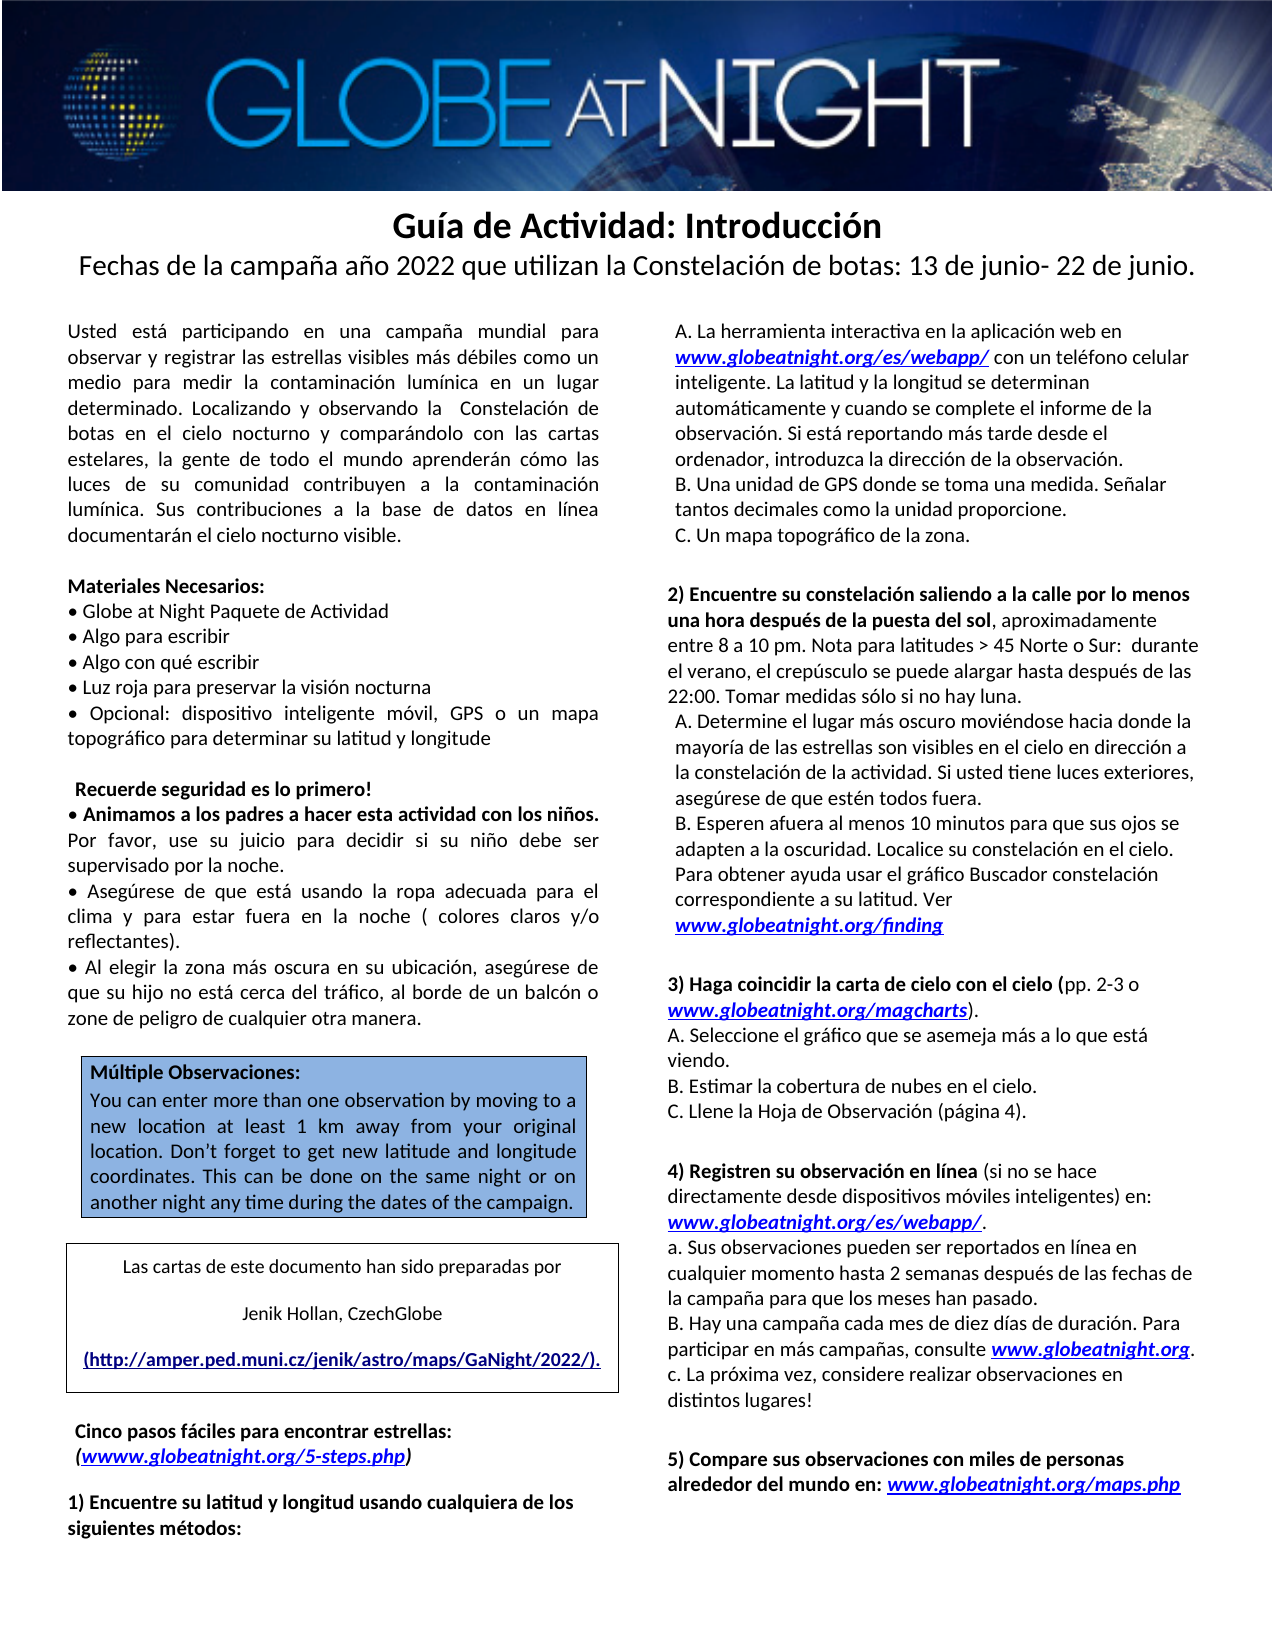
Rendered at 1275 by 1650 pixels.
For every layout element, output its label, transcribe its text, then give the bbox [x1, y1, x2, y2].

text • Luz roja para preservar la visión nocturna [67, 674, 600, 700]
text Jenik Hollan, CzechGlobe [67, 1289, 618, 1335]
text Usted está participando en una campaña mundial para observar y registrar las estrellas visibles más débiles como un medio para medir la contaminación lumínica en un lugar determinado. Localizando y observando la Constelación de botas en el cielo nocturno y comparándolo con las cartas estelares, la gente de todo el mundo aprenderán cómo las luces de su comunidad contribuyen a la contaminación lumínica. Sus contribuciones a la base de datos en línea documentarán el cielo nocturno visible. [67, 319, 600, 547]
text • Algo para escribir [67, 624, 600, 649]
text A. Determine el lugar más oscuro moviéndose hacia donde la mayoría de las estrellas son visibles en el cielo en dirección a la constelación de la actividad. Si usted tiene luces exteriores, asegúrese de que estén todos fuera. [675, 709, 1200, 810]
text • Animamos a los padres a hacer esta actividad con los niños. Por favor, use su juicio para decidir si su niño debe ser supervisado por la noche. [67, 802, 600, 878]
text C. Llene la Hoja de Observación (página 4). [667, 1098, 1200, 1124]
text A. Seleccione el gráfico que se asemeja más a lo que está viendo. [667, 1022, 1200, 1073]
text B. Una unidad de GPS donde se toma una medida. Señalar tantos decimales como la unidad proporcione. [675, 471, 1200, 522]
text (http://amper.ped.muni.cz/jenik/astro/maps/GaNight/2022/). [67, 1335, 618, 1392]
text A. La herramienta interactiva en la aplicación web en www.globeatnight.org/es/webapp/ con un teléfono celular inteligente. La latitud y la longitud se determinan automáticamente y cuando se complete el informe de la observación. Si está reportando más tarde desde el ordenador, introduzca la dirección de la observación. [675, 319, 1200, 471]
text C. Un mapa topográfico de la zona. [675, 522, 1200, 547]
text 4) Registren su observación en línea (si no se hace directamente desde dispositivos móviles inteligentes) en: www.globeatnight.org/es/webapp/. [667, 1158, 1200, 1234]
text B. Estimar la cobertura de nubes en el cielo. [667, 1073, 1200, 1098]
text • Globe at Night Paquete de Actividad [67, 598, 600, 624]
text Guía de Actividad: Introducción [75, 191, 1200, 247]
text You can enter more than one observation by moving to a new location at least 1 km away from your original location. Don’t forget to get new latitude and longitude coordinates. This can be done on the same night or on another night any time during the dates of the campaign. [82, 1084, 586, 1217]
text a. Sus observaciones pueden ser reportados en línea en cualquier momento hasta 2 semanas después de las fechas de la campaña para que los meses han pasado. [667, 1234, 1200, 1311]
text • Al elegir la zona más oscura en su ubicación, asegúrese de que su hijo no está cerca del tráfico, al borde de un balcón o zone de peligro de cualquier otra manera. [67, 954, 600, 1030]
text B. Esperen afuera al menos 10 minutos para que sus ojos se adapten a la oscuridad. Localice su constelación en el cielo. Para obtener ayuda usar el gráfico Buscador constelación correspondiente a su latitud. Ver www.globeatnight.org/finding [675, 810, 1200, 937]
text B. Hay una campaña cada mes de diez días de duración. Para participar en más campañas, consulte www.globeatnight.org. [667, 1311, 1200, 1361]
text Cinco pasos fáciles para encontrar estrellas: (w) [75, 1418, 600, 1469]
text Múltiple Observaciones: [82, 1057, 586, 1084]
text • Asegúrese de que está usando la ropa adecuada para el clima y para estar fuera en la noche ( colores claros y/o reflectantes). [67, 878, 600, 954]
text 5) Compare sus observaciones con miles de personas alrededor del mundo en: www.globeatnight.org/maps.php [667, 1446, 1200, 1497]
text Recuerde seguridad es lo primero! [75, 776, 600, 802]
text 2) Encuentre su constelación saliendo a la calle por lo menos una hora después de la puesta del sol, aproximadamente entre 8 a 10 pm. Nota para latitudes > 45 Norte o Sur: durante el verano, el crepúsculo se puede alargar hasta después de las 22:00. Tomar medidas sólo si no hay luna. [667, 582, 1200, 709]
text 1) Encuentre su latitud y longitud usando cualquiera de los siguientes métodos: [67, 1489, 600, 1540]
text • Opcional: dispositivo inteligente móvil, GPS o un mapa topográfico para determinar su latitud y longitude [67, 700, 600, 751]
text Materiales Necesarios: [67, 573, 600, 598]
text • Algo con qué escribir [67, 649, 600, 674]
text c. La próxima vez, considere realizar observaciones en distintos lugares! [667, 1361, 1200, 1412]
text Las cartas de este documento han sido preparadas por [67, 1244, 618, 1289]
text 3) Haga coincidir la carta de cielo con el cielo (pp. 2-3 o www.globeatnight.org/magcharts). [667, 971, 1200, 1022]
text Fechas de la campaña año 2022 que utilizan la Constelación de botas: 13 de junio- 22 de junio. [75, 247, 1200, 283]
